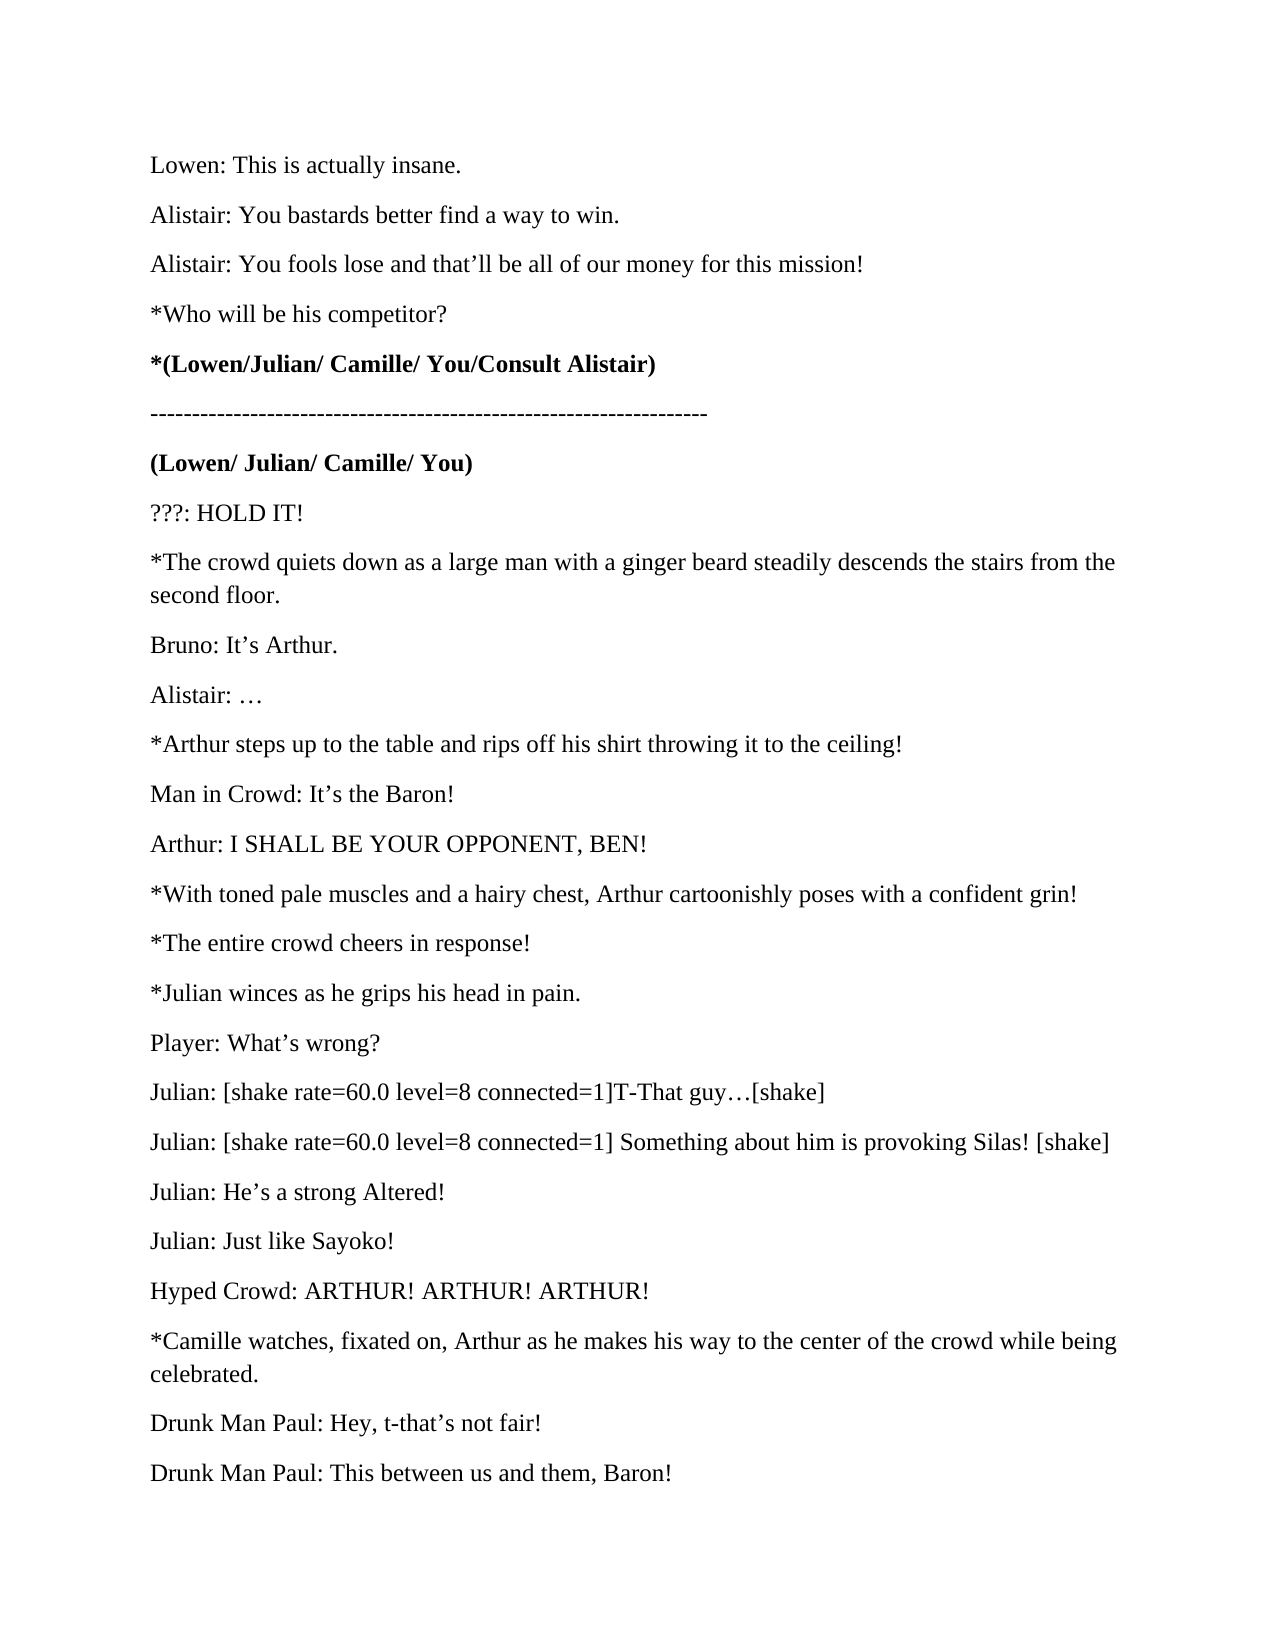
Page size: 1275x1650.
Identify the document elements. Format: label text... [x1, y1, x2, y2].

text (Lowen/ Julian/ Camille/ You) [150, 448, 1125, 477]
text Lowen: This is actually insane. [150, 150, 1125, 179]
text Julian: Just like Sayoko! [150, 1226, 1125, 1255]
text *Julian winces as he grips his head in pain. [150, 978, 1125, 1007]
text Player: What’s wrong? [150, 1028, 1125, 1056]
text *With toned pale muscles and a hairy chest, Arthur cartoonishly poses with a confident grin! [150, 879, 1125, 907]
text Hyped Crowd: ARTHUR! ARTHUR! ARTHUR! [150, 1276, 1125, 1305]
text *The crowd quiets down as a large man with a ginger beard steadily descends the stairs from the second floor. [150, 547, 1125, 609]
text Drunk Man Paul: This between us and them, Baron! [150, 1458, 1125, 1487]
text Alistair: You fools lose and that’ll be all of our money for this mission! [150, 249, 1125, 278]
text ???: HOLD IT! [150, 498, 1125, 527]
text Man in Crowd: It’s the Baron! [150, 779, 1125, 808]
text Alistair: … [150, 680, 1125, 709]
text Julian: [shake rate=60.0 level=8 connected=1]T-That guy…[shake] [150, 1077, 1125, 1106]
text Arthur: I SHALL BE YOUR OPPONENT, BEN! [150, 829, 1125, 858]
text Julian: [shake rate=60.0 level=8 connected=1] Something about him is provoking Silas! [shake] [150, 1127, 1125, 1156]
text Bruno: It’s Arthur. [150, 630, 1125, 659]
text Alistair: You bastards better find a way to win. [150, 200, 1125, 228]
text *Camille watches, fixated on, Arthur as he makes his way to the center of the crowd while being celebrated. [150, 1326, 1125, 1388]
text *Who will be his competitor? [150, 299, 1125, 328]
text ------------------------------------------------------------------- [150, 398, 1125, 427]
text Drunk Man Paul: Hey, t-that’s not fair! [150, 1408, 1125, 1437]
text Julian: He’s a strong Altered! [150, 1177, 1125, 1206]
text *Arthur steps up to the table and rips off his shirt throwing it to the ceiling! [150, 729, 1125, 758]
text *(Lowen/Julian/ Camille/ You/Consult Alistair) [150, 349, 1125, 377]
text *The entire crowd cheers in response! [150, 928, 1125, 957]
